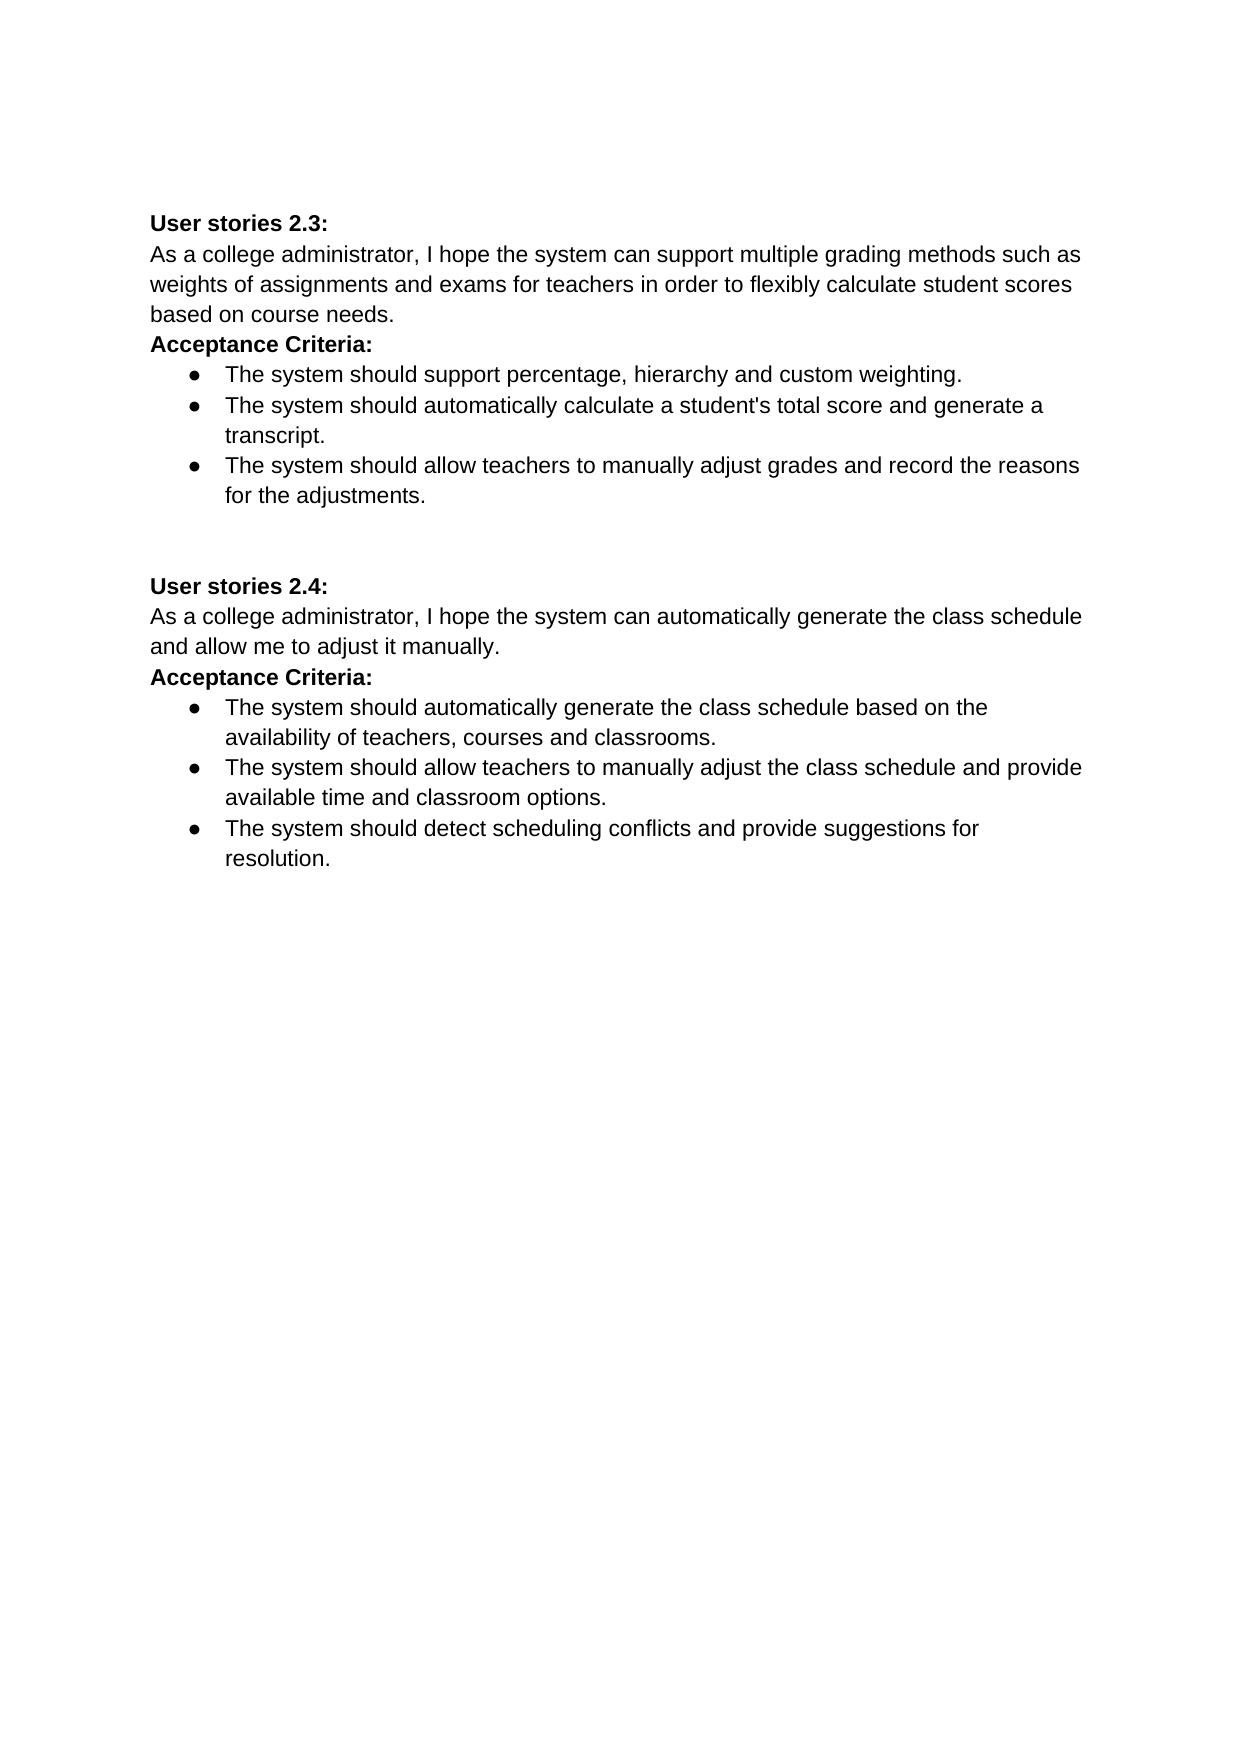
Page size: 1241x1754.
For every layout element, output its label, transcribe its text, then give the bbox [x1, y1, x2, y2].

list The system should automatically calculate a student's total score and generate a transcript. [187, 392, 1090, 448]
text Acceptance Criteria: [150, 663, 1090, 690]
list The system should allow teachers to manually adjust grades and record the reasons for the adjustments. [187, 452, 1090, 509]
text User stories 2.4: [150, 573, 1090, 599]
text Acceptance Criteria: [150, 331, 1090, 358]
text User stories 2.3: [150, 210, 1090, 237]
list The system should automatically generate the class schedule based on the availability of teachers, courses and classrooms. [187, 694, 1090, 750]
text As a college administrator, I hope the system can automatically generate the class schedule and allow me to adjust it manually. [150, 603, 1090, 660]
list The system should allow teachers to manually adjust the class schedule and provide available time and classroom options. [187, 754, 1090, 811]
text As a college administrator, I hope the system can support multiple grading methods such as weights of assignments and exams for teachers in order to flexibly calculate student scores based on course needs. [150, 241, 1090, 327]
list The system should support percentage, hierarchy and custom weighting. [187, 361, 1090, 388]
list The system should detect scheduling conflicts and provide suggestions for resolution. [187, 814, 1090, 871]
